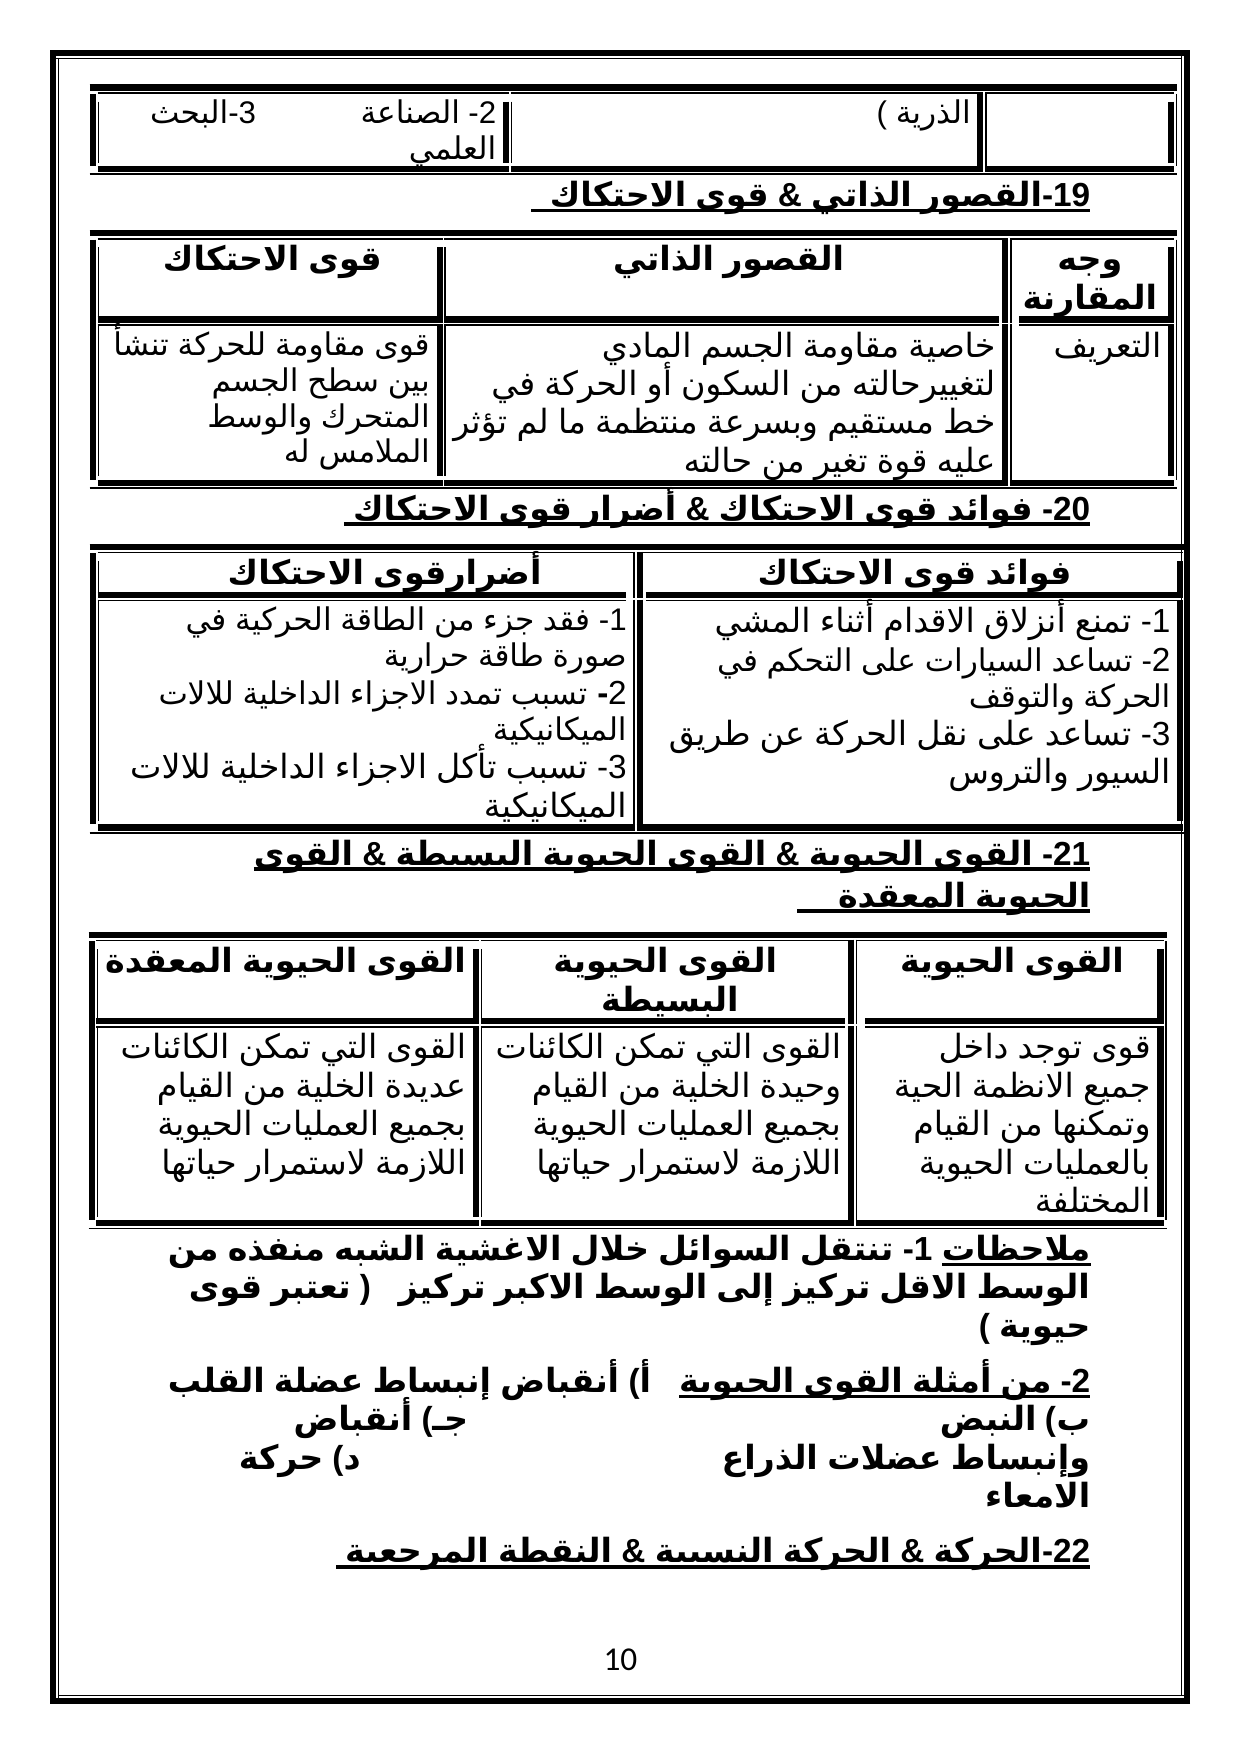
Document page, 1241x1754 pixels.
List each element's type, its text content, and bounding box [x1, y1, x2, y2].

table_header وجه المقارنة [1012, 240, 1172, 316]
table_header فوائد قوى الاحتكاك [643, 553, 1181, 592]
table_cell 1- فقد جزء من الطاقة الحركية في صورة طاقة حرارية 2- تسبب تمدد الاجزاء الداخلية للالات الميكانيكية 3- تسبب تأكل الاجزاء الداخلية للالات الميكانيكية [96, 592, 638, 824]
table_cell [508, 91, 982, 166]
text 22-الحركة & الحركة النسبية & النقطة المرجعية [150, 1531, 1090, 1570]
table_cell القوى التي تمكن الكائنات عديدة الخلية من القيام بجميع العمليات الحيوية اللازمة لاستمرار حياتها [95, 1018, 478, 1220]
text ملاحظات 1- تنتقل السوائل خلال الاغشية الشبه منفذه من الوسط الاقل تركيز إلى الوسط الاكبر تركيز ( تعتبر قوى حيوية ) [150, 1229, 1090, 1344]
table_header القوى الحيوية البسيطة [478, 938, 853, 1018]
table_header قوى الاحتكاك [94, 236, 441, 316]
table_header أضرارقوى الاحتكاك [94, 550, 638, 592]
table_header القوى الحيوية [857, 941, 1162, 1018]
table_cell قوى مقاومة للحركة تنشأ بين سطح الجسم المتحرك والوسط الملامس له [96, 316, 441, 479]
table_header القصور الذاتي [441, 236, 1007, 316]
table_cell التعريف [1007, 316, 1172, 479]
text 21- القوى الحيوية & القوى الحيوية البسيطة & القوى الحيوية المعقدة [150, 834, 1090, 915]
table_cell خاصية مقاومة الجسم المادي لتغييرحالته من السكون أو الحركة في خط مستقيم وبسرعة منتظمة ما لم تؤثر عليه قوة تغير من حالته [441, 316, 1007, 479]
text 20- فوائد قوى الاحتكاك & أضرار قوى الاحتكاك [150, 489, 1090, 527]
table_cell القوى التي تمكن الكائنات وحيدة الخلية من القيام بجميع العمليات الحيوية اللازمة لاستمرار حياتها [478, 1018, 853, 1220]
table_cell الاستخدامات [987, 94, 1172, 166]
text 19-القصور الذاتي & قوى الاحتكاك [150, 175, 1090, 213]
table_cell قوى توجد داخل جميع الانظمة الحية وتمكنها من القيام بالعمليات الحيوية المختلفة [853, 1018, 1162, 1220]
table_cell 1- تمنع أنزلاق الاقدام أثناء المشي 2- تساعد السيارات على التحكم في الحركة والتوقف 3- تساعد على نقل الحركة عن طريق السيور والتروس [638, 592, 1181, 824]
text 2- من أمثلة القوى الحيوية أ) أنقباض إنبساط عضلة القلب ب) النبض جـ) أنقباض وإنبساط عضلات الذراع د) حركة الامعاء [150, 1361, 1090, 1515]
table_header القوى الحيوية المعقدة [93, 938, 478, 1018]
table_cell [94, 91, 508, 166]
